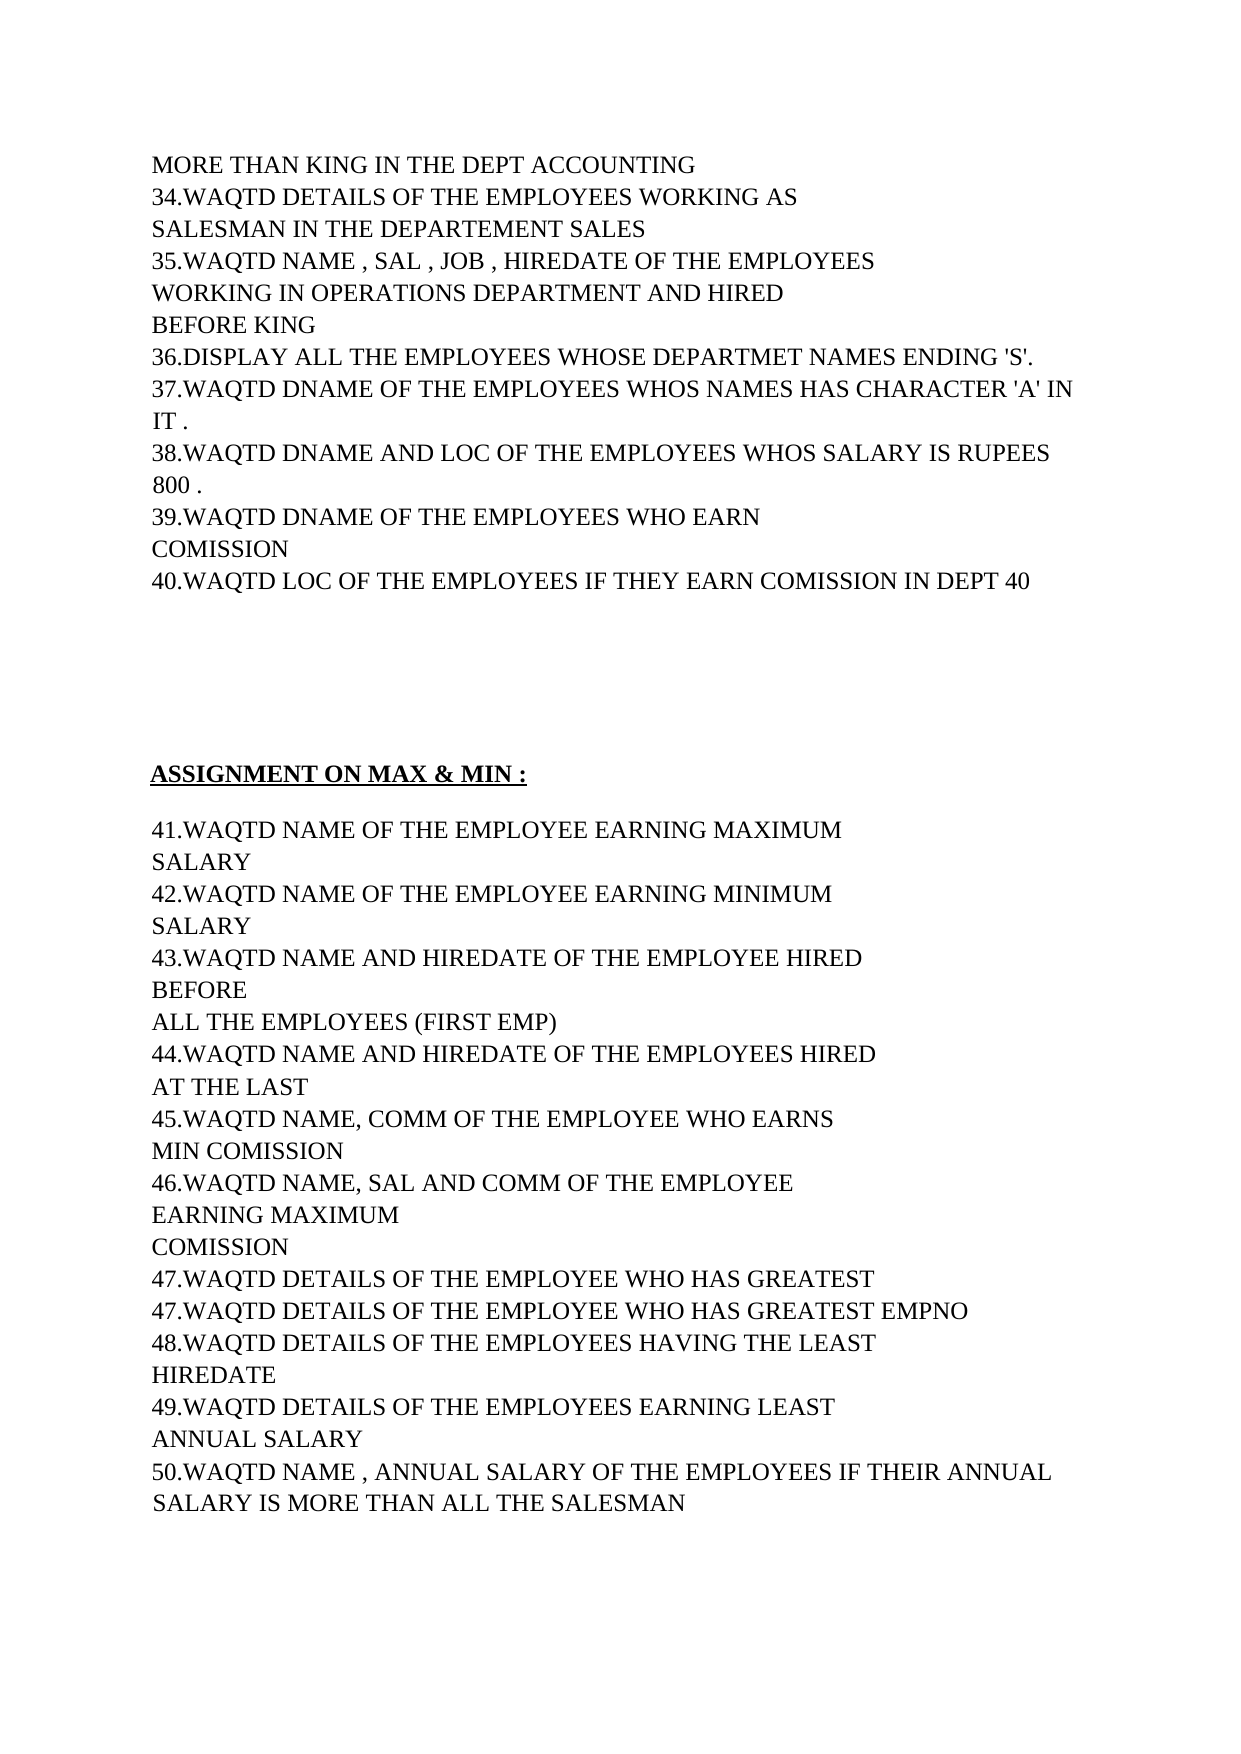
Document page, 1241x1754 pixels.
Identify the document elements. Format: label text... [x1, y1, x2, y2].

text 36.DISPLAY ALL THE EMPLOYEES WHOSE DEPARTMET NAMES ENDING 'S'. [151, 342, 1090, 371]
text SALESMAN IN THE DEPARTEMENT SALES [151, 214, 1090, 243]
text COMISSION [151, 1232, 1090, 1261]
text 42.WAQTD NAME OF THE EMPLOYEE EARNING MINIMUM [151, 879, 1090, 908]
text 49.WAQTD DETAILS OF THE EMPLOYEES EARNING LEAST [151, 1392, 1090, 1421]
text 47.WAQTD DETAILS OF THE EMPLOYEE WHO HAS GREATEST EMPNO [151, 1296, 1090, 1325]
text 47.WAQTD DETAILS OF THE EMPLOYEE WHO HAS GREATEST [151, 1264, 1090, 1293]
text MORE THAN KING IN THE DEPT ACCOUNTING [151, 150, 1090, 179]
text SALARY [151, 847, 1090, 876]
text 45.WAQTD NAME, COMM OF THE EMPLOYEE WHO EARNS [151, 1104, 1090, 1132]
text 48.WAQTD DETAILS OF THE EMPLOYEES HAVING THE LEAST [151, 1328, 1090, 1357]
text 40.WAQTD LOC OF THE EMPLOYEES IF THEY EARN COMISSION IN DEPT 40 [151, 566, 1090, 595]
text 46.WAQTD NAME, SAL AND COMM OF THE EMPLOYEE [151, 1168, 1090, 1197]
text 50.WAQTD NAME , ANNUAL SALARY OF THE EMPLOYEES IF THEIR ANNUAL SALARY IS MORE THAN ALL THE SALESMAN [151, 1457, 1090, 1517]
text AT THE LAST [151, 1072, 1090, 1100]
text EARNING MAXIMUM [151, 1200, 1090, 1229]
text 43.WAQTD NAME AND HIREDATE OF THE EMPLOYEE HIRED [151, 943, 1090, 972]
text ANNUAL SALARY [151, 1424, 1090, 1453]
text MIN COMISSION [151, 1136, 1090, 1164]
text 41.WAQTD NAME OF THE EMPLOYEE EARNING MAXIMUM [151, 815, 1090, 844]
text SALARY [151, 911, 1090, 940]
text 37.WAQTD DNAME OF THE EMPLOYEES WHOS NAMES HAS CHARACTER 'A' IN IT . [151, 374, 1090, 435]
text COMISSION [151, 534, 1090, 563]
text BEFORE [151, 975, 1090, 1004]
text 34.WAQTD DETAILS OF THE EMPLOYEES WORKING AS [151, 182, 1090, 211]
text HIREDATE [151, 1360, 1090, 1389]
text 35.WAQTD NAME , SAL , JOB , HIREDATE OF THE EMPLOYEES [151, 246, 1090, 275]
text 38.WAQTD DNAME AND LOC OF THE EMPLOYEES WHOS SALARY IS RUPEES 800 . [151, 438, 1090, 498]
text ASSIGNMENT ON MAX & MIN : [150, 759, 1090, 788]
text WORKING IN OPERATIONS DEPARTMENT AND HIRED [151, 278, 1090, 307]
text 39.WAQTD DNAME OF THE EMPLOYEES WHO EARN [151, 502, 1090, 531]
text ALL THE EMPLOYEES (FIRST EMP) [151, 1007, 1090, 1036]
text 44.WAQTD NAME AND HIREDATE OF THE EMPLOYEES HIRED [151, 1039, 1090, 1068]
text BEFORE KING [151, 310, 1090, 339]
